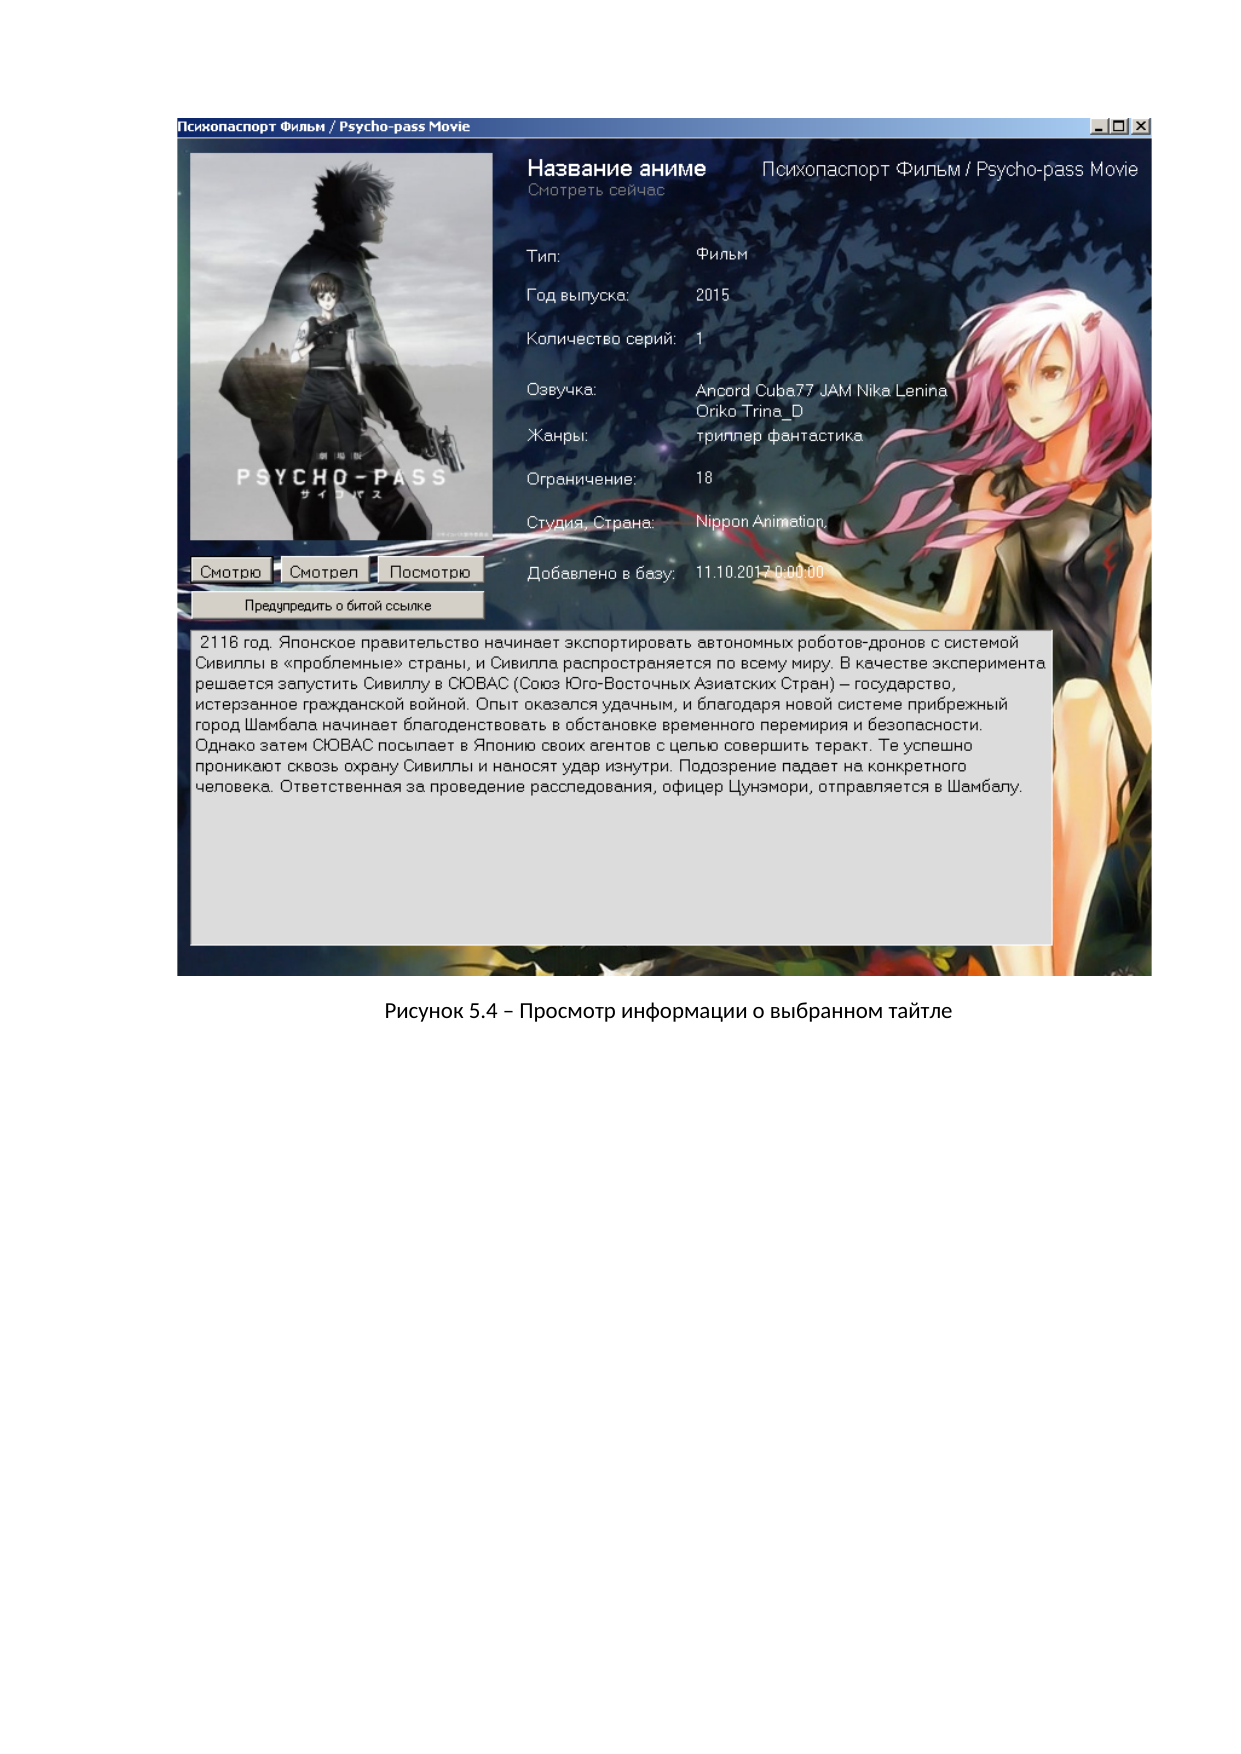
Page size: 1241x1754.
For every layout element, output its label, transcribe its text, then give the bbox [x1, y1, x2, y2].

picture [177, 118, 1152, 976]
text Рисунок 5.4 – Просмотр информации о выбранном тайтле [118, 996, 1146, 1024]
